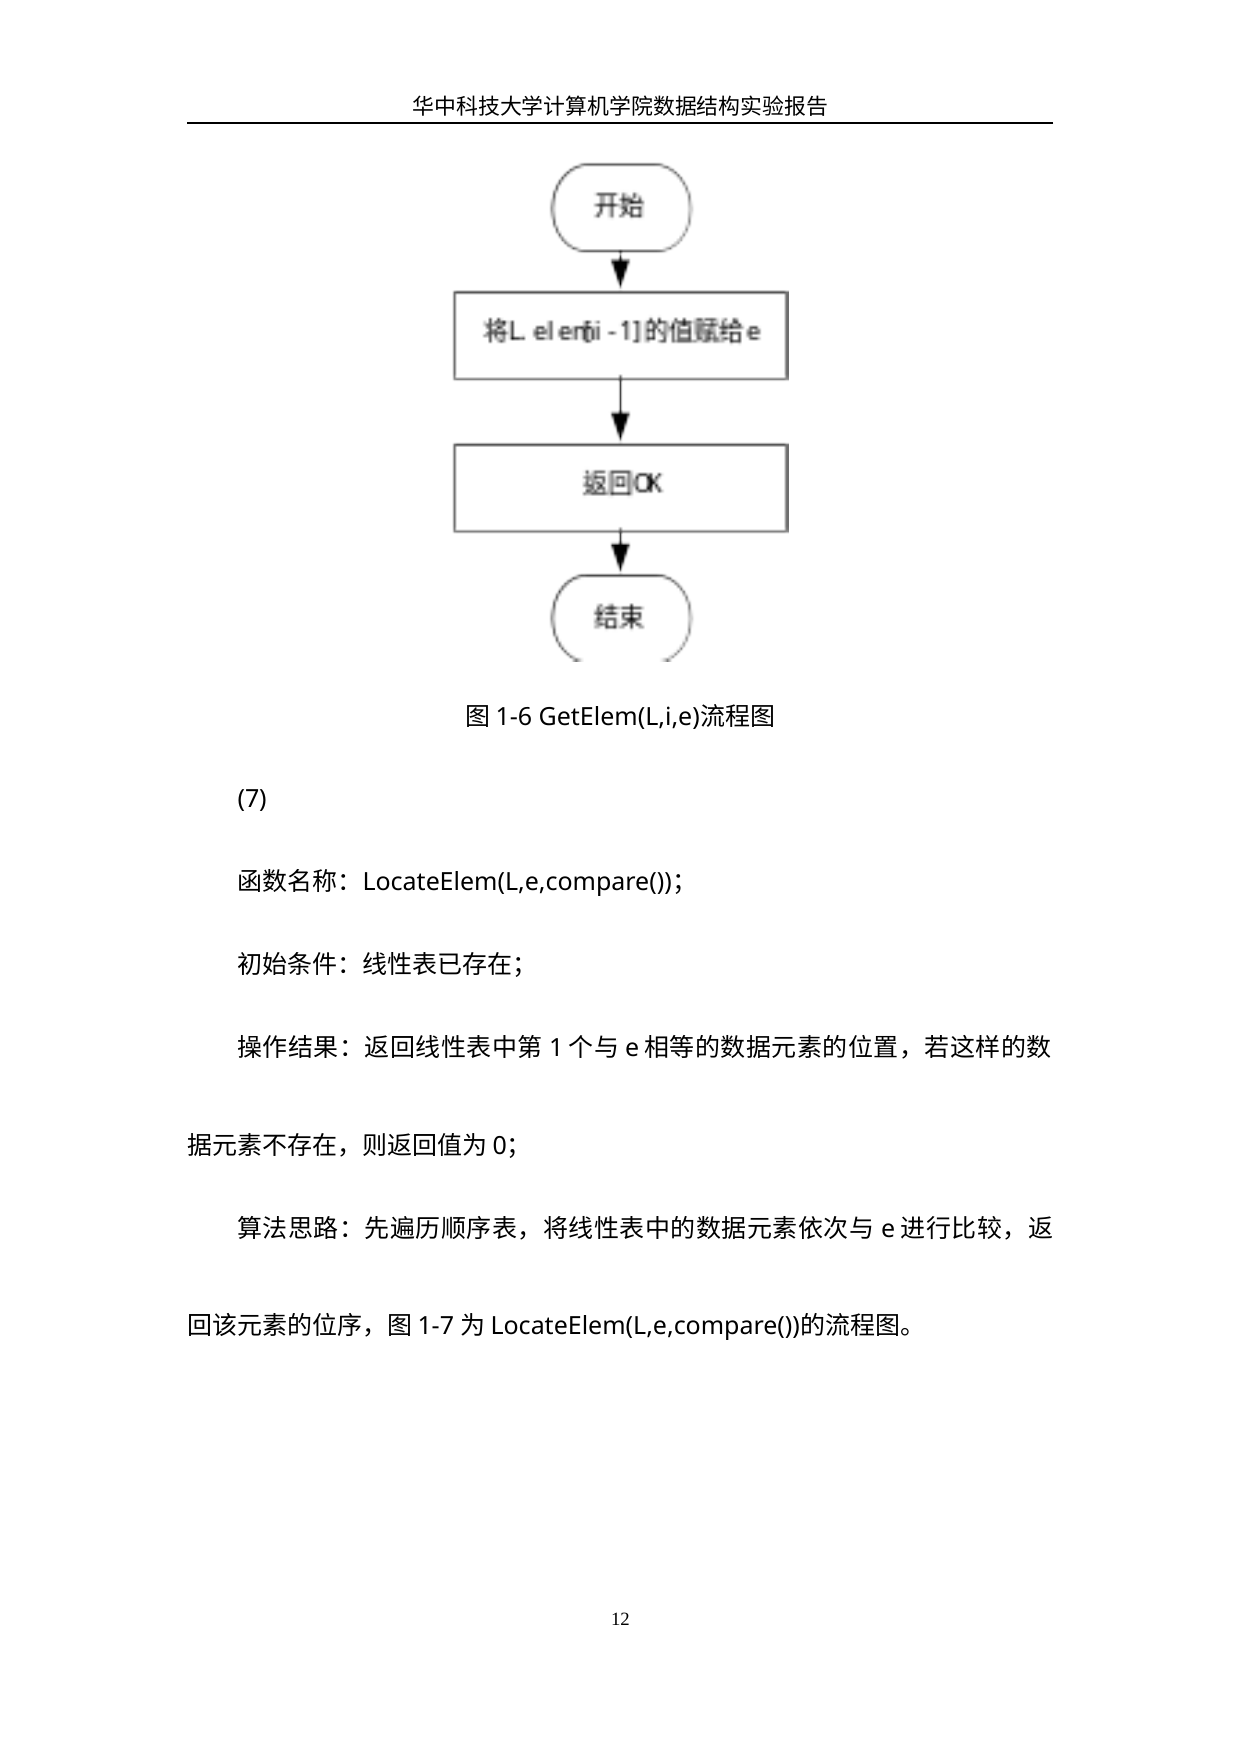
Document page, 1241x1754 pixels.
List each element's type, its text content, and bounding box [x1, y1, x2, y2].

text 初始条件：线性表已存在； [187, 930, 1053, 995]
text 操作结果：返回线性表中第1个与e相等的数据元素的位置，若这样的数据元素不存在，则返回值为0； [187, 1013, 1053, 1176]
list 函数名称：LocateElem(L,e,compare())； [187, 847, 1053, 912]
text 图1-6 GetElem(L,i,e)流程图 [187, 682, 1053, 747]
text 算法思路：先遍历顺序表，将线性表中的数据元素依次与e进行比较，返回该元素的位序，图1-7 为LocateElem(L,e,compare())的流程图。 [187, 1194, 1053, 1356]
list (7) [187, 765, 1053, 830]
